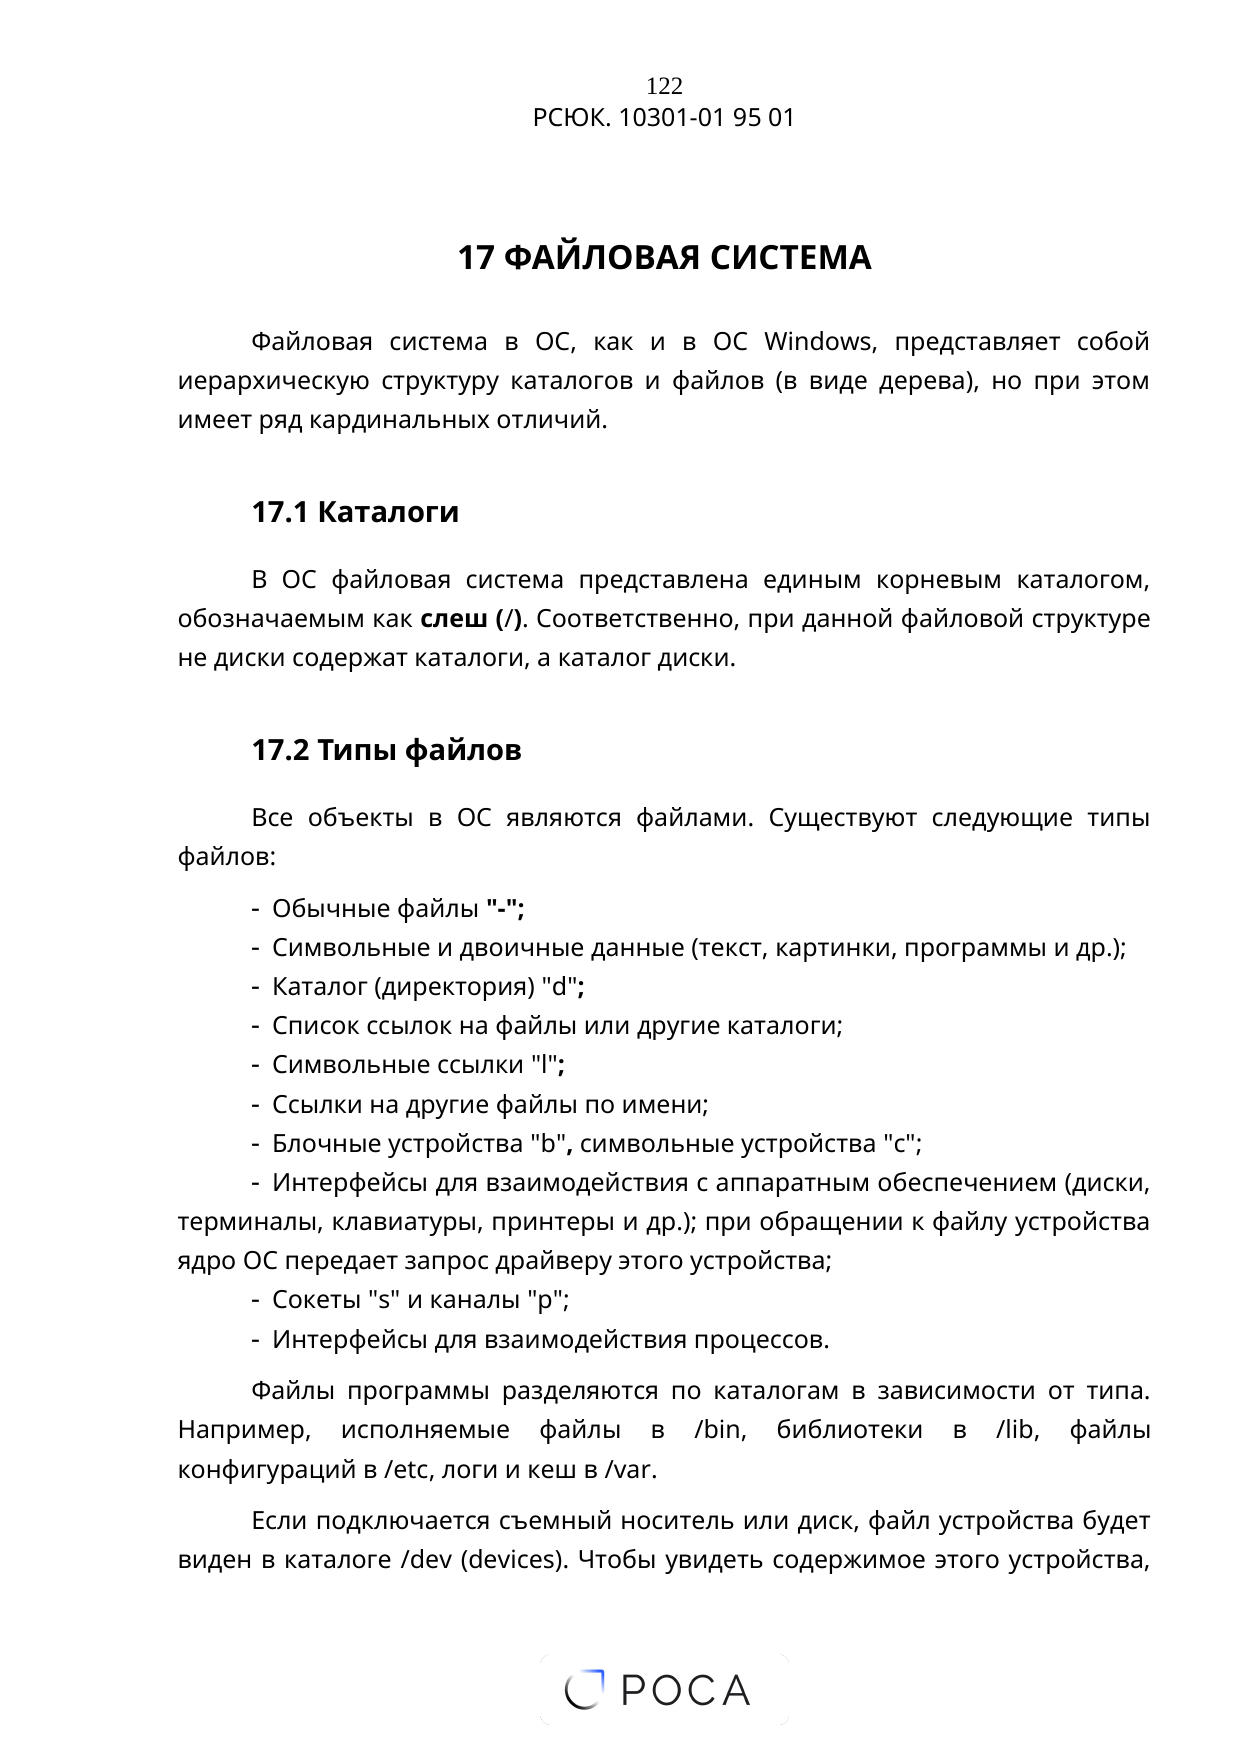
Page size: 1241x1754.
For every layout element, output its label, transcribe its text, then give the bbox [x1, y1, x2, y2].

text Символьные и двоичные данные (текст, картинки, программы и др.); [177, 929, 1152, 964]
picture [540, 1654, 789, 1725]
text Файлы программы разделяются по каталогам в зависимости от типа. Например, исполняемые файлы в /bin, библиотеки в /lib, файлы конфигураций в /etc, логи и кеш в /var. [177, 1373, 1152, 1485]
text Типы файлов [177, 729, 1152, 769]
text Интерфейсы для взаимодействия процессов. [177, 1321, 1152, 1355]
text Символьные ссылки "l"; [177, 1047, 1152, 1081]
text Сокеты "s" и каналы "p"; [177, 1282, 1152, 1316]
text Файловая система в ОС, как и в ОС Windows, представляет собой иерархическую структуру каталогов и файлов (в виде дерева), но при этом имеет ряд кардинальных отличий. [177, 323, 1152, 436]
text Файловая система [177, 234, 1152, 279]
text Каталог (директория) "d"; [177, 969, 1152, 1003]
text Ссылки на другие файлы по имени; [177, 1086, 1152, 1120]
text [177, 1503, 1152, 1576]
text Список ссылок на файлы или другие каталоги; [177, 1008, 1152, 1042]
text Каталоги [177, 491, 1152, 531]
text Обычные файлы "-"; [177, 890, 1152, 924]
text Все объекты в ОС являются файлами. Существуют следующие типы файлов: [177, 799, 1152, 873]
text Интерфейсы для взаимодействия с аппаратным обеспечением (диски, терминалы, клавиатуры, принтеры и др.); при обращении к файлу устройства ядро ОС передает запрос драйверу этого устройства; [177, 1164, 1152, 1277]
text В ОС файловая система представлена единым корневым каталогом, обозначаемым как слеш (/). Соответственно, при данной файловой структуре не диски содержат каталоги, а каталог диски. [177, 561, 1152, 674]
text Блочные устройства "b", символьные устройства "c"; [177, 1125, 1152, 1159]
